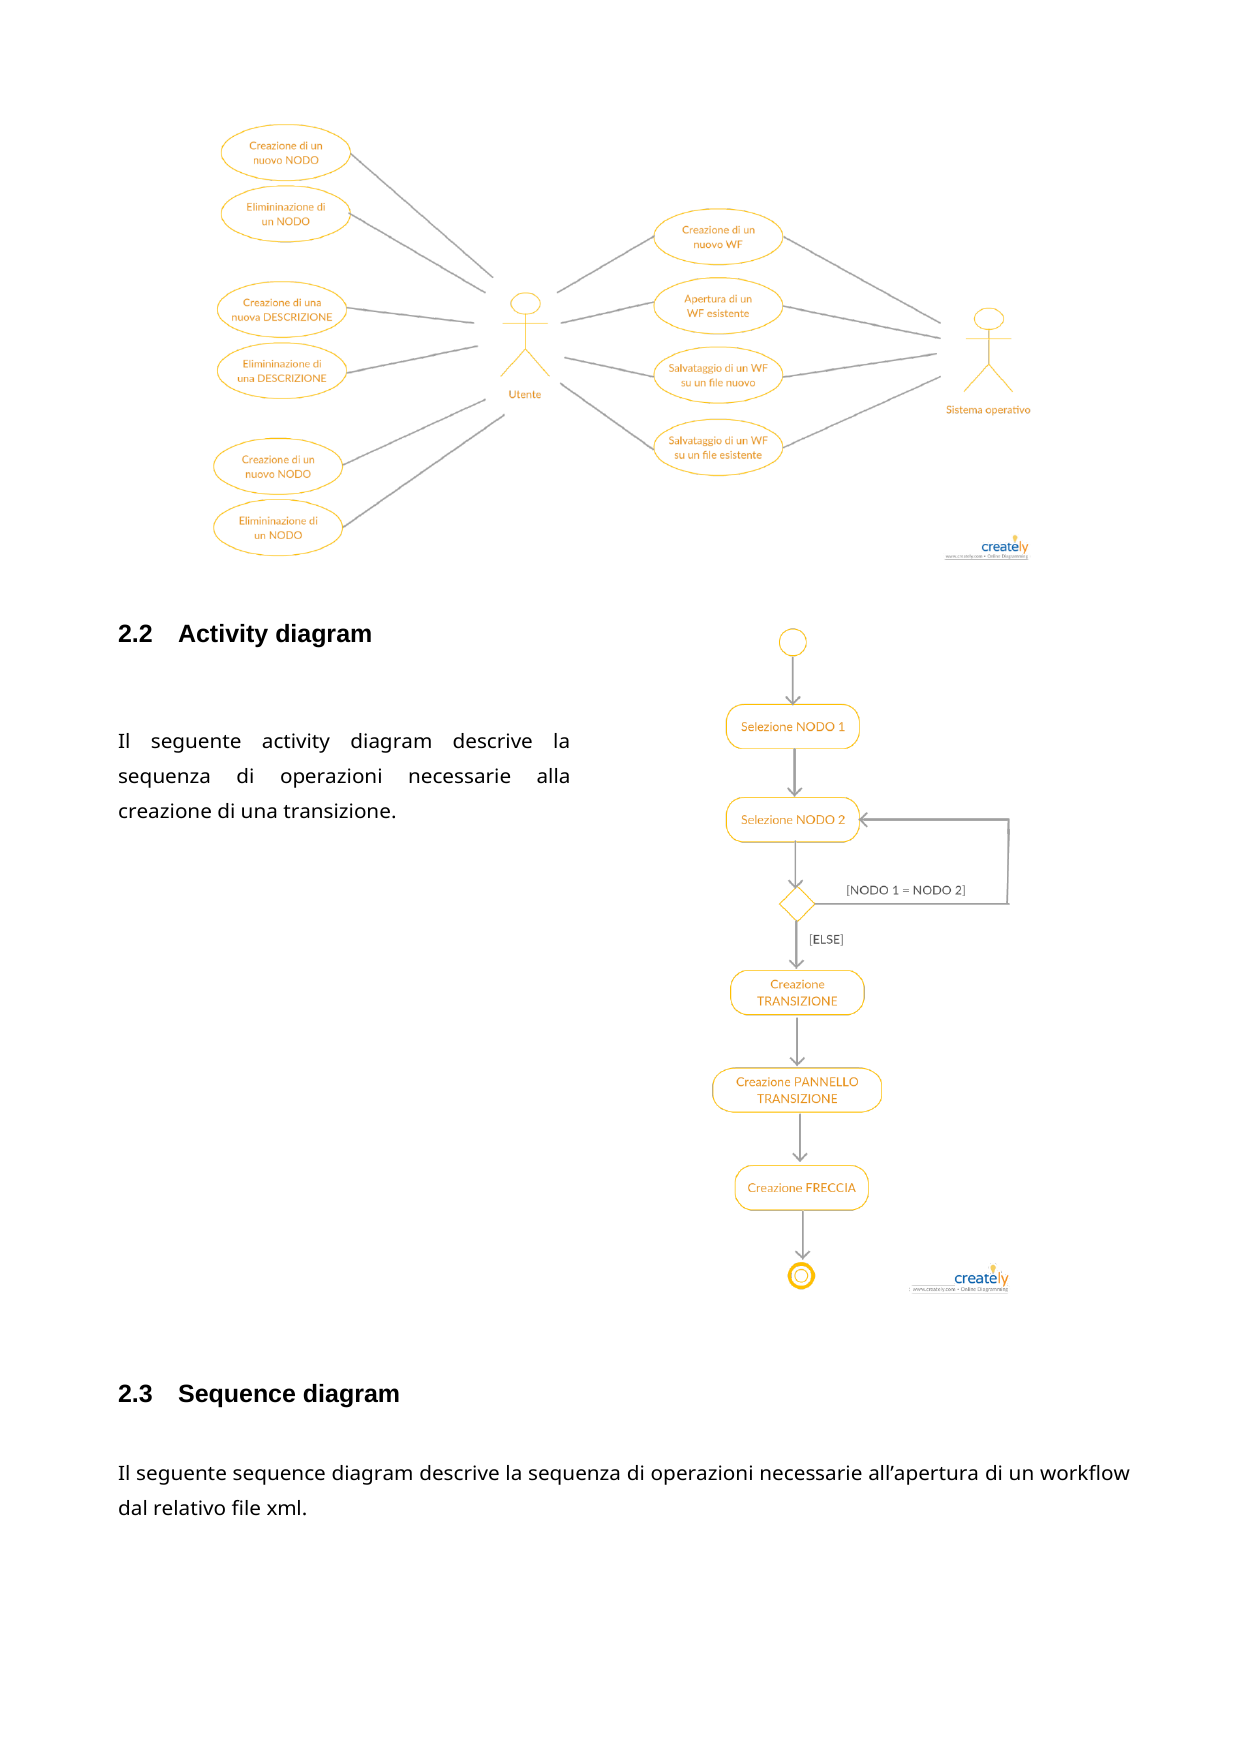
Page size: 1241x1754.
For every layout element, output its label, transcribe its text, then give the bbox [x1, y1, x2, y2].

list Activity diagram [118, 619, 1142, 648]
picture [706, 622, 1014, 1296]
picture [207, 118, 1033, 562]
text Il seguente sequence diagram descrive la sequenza di operazioni necessarie all’apertura di un workflow dal relativo file xml. [118, 1459, 1132, 1521]
text Il seguente activity diagram descrive la sequenza di operazioni necessarie alla creazione di una transizione. [118, 728, 571, 825]
list Sequence diagram [118, 1379, 1142, 1408]
